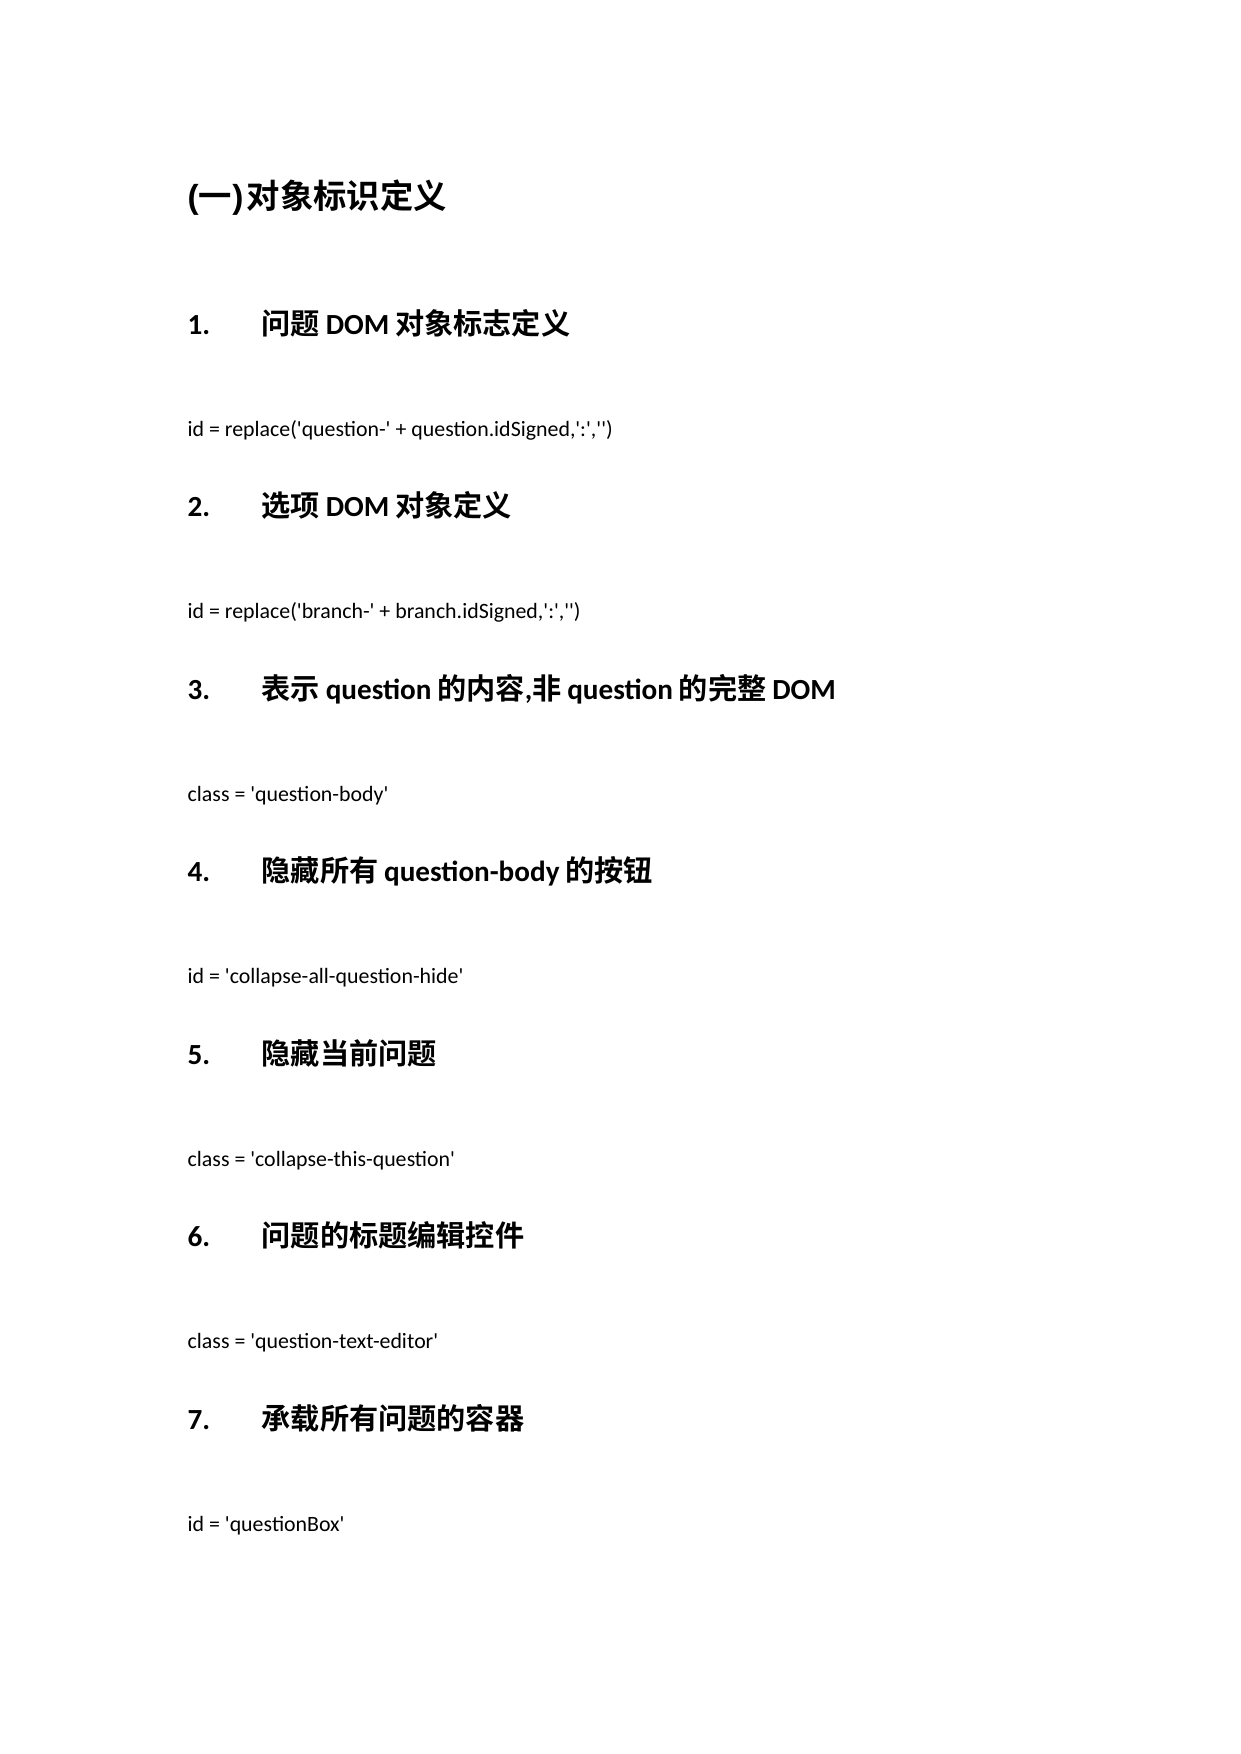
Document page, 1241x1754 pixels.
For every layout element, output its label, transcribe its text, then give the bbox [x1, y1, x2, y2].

subtitle 问题的标题编辑控件 [187, 1202, 1053, 1267]
subtitle 选项DOM对象定义 [187, 472, 1053, 537]
subtitle 表示question的内容,非question的完整DOM [187, 654, 1053, 719]
subtitle 隐藏所有question-body的按钮 [187, 837, 1053, 902]
text id = 'questionBox' [187, 1507, 1053, 1539]
text class = 'question-text-editor' [187, 1324, 1053, 1357]
subtitle 承载所有问题的容器 [187, 1384, 1053, 1449]
text id = replace('branch-' + branch.idSigned,':','') [187, 594, 1053, 627]
subtitle 问题DOM对象标志定义 [187, 289, 1053, 354]
text id = replace('question-' + question.idSigned,':','') [187, 412, 1053, 444]
text class = 'collapse-this-question' [187, 1142, 1053, 1174]
text id = 'collapse-all-question-hide' [187, 959, 1053, 992]
subtitle 隐藏当前问题 [187, 1019, 1053, 1084]
text class = 'question-body' [187, 777, 1053, 809]
subtitle 对象标识定义 [187, 162, 1053, 227]
